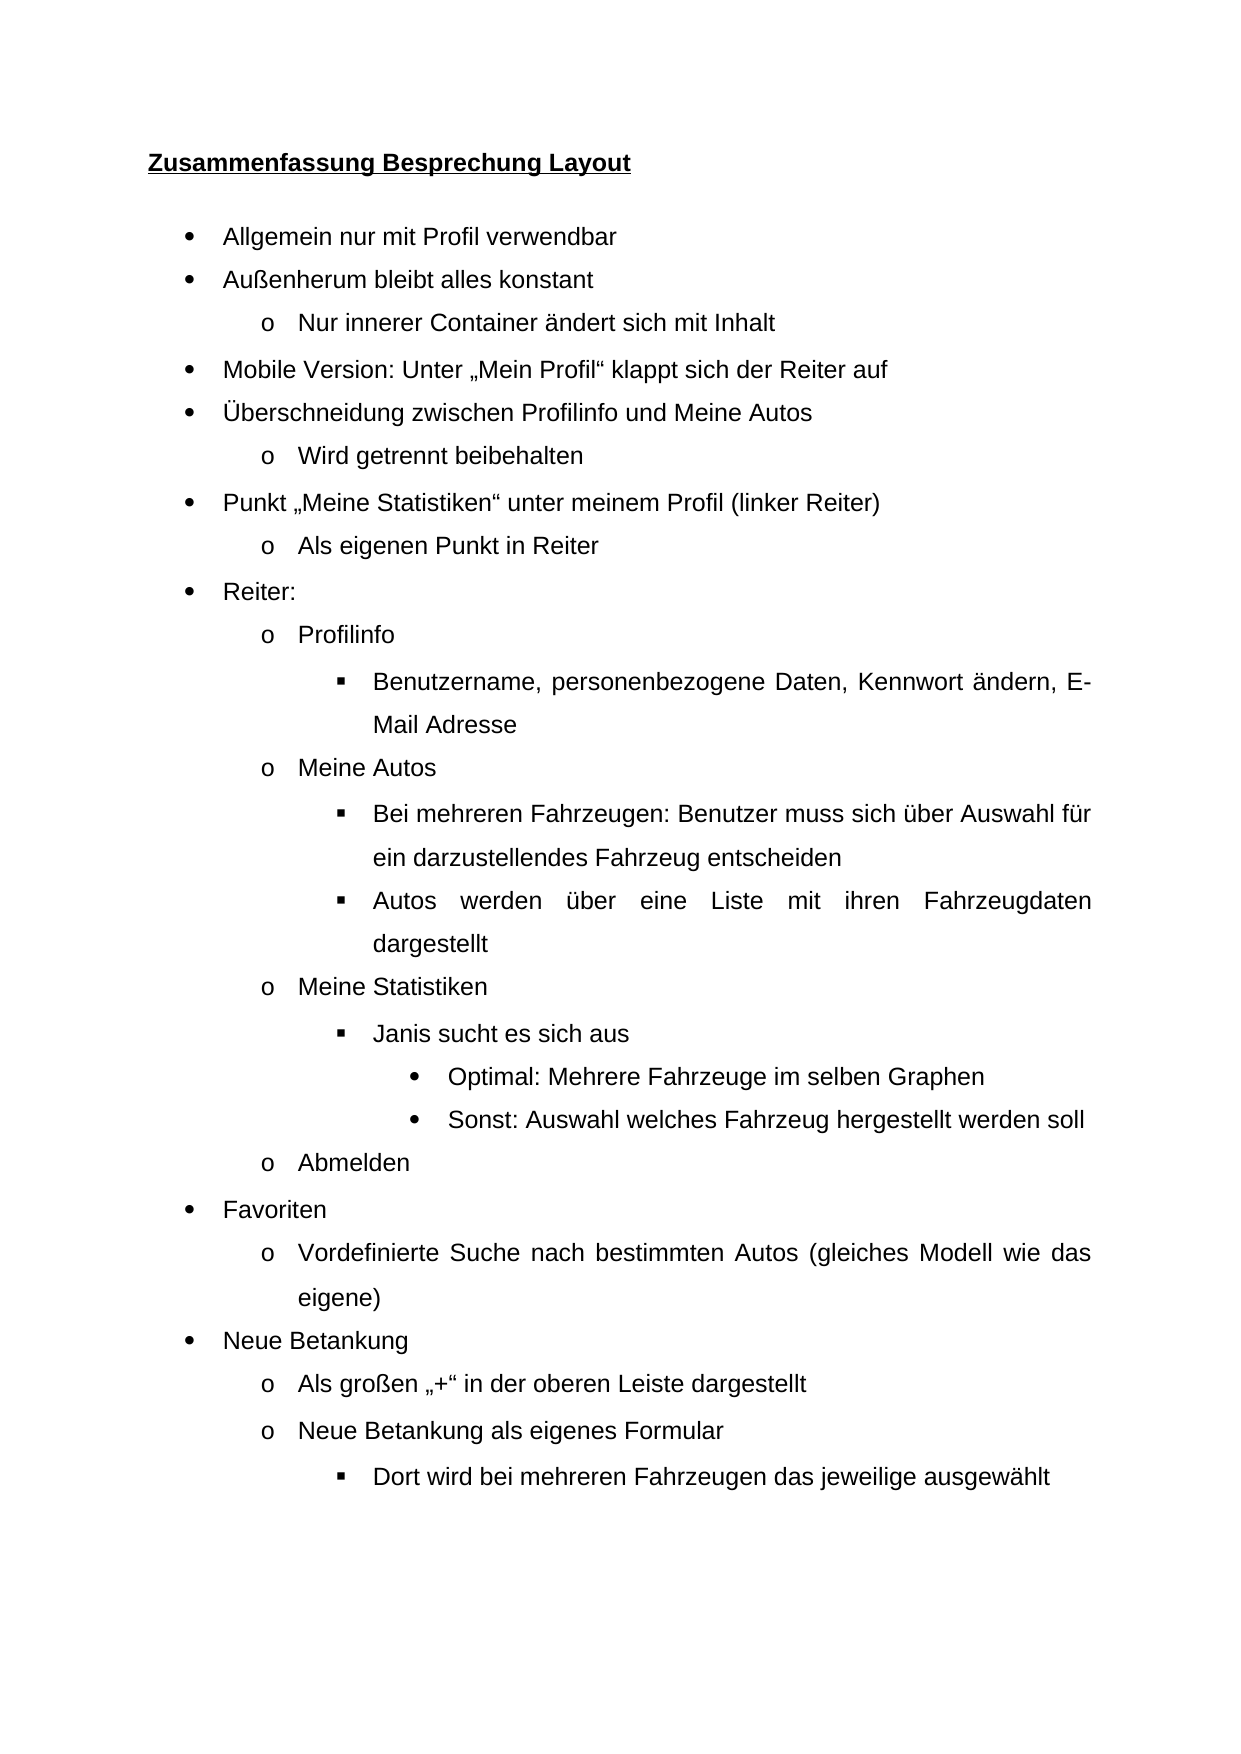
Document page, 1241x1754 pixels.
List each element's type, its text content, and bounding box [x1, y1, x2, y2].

list Überschneidung zwischen Profilinfo und Meine Autos [185, 398, 1093, 427]
list Vordefinierte Suche nach bestimmten Autos (gleiches Modell wie das eigene) [260, 1238, 1093, 1312]
list Favoriten [185, 1194, 1093, 1223]
list Benutzername, personenbezogene Daten, Kennwort ändern, E-Mail Adresse [335, 667, 1093, 739]
list Abmelden [260, 1148, 1093, 1179]
list Bei mehreren Fahrzeugen: Benutzer muss sich über Auswahl für ein darzustellendes Fahrzeug entscheiden [335, 799, 1093, 871]
list Dort wird bei mehreren Fahrzeugen das jeweilige ausgewählt [335, 1462, 1093, 1491]
list Reiter: [185, 577, 1093, 606]
list Als großen „+“ in der oberen Leiste dargestellt [260, 1369, 1093, 1400]
list Sonst: Auswahl welches Fahrzeug hergestellt werden soll [410, 1105, 1093, 1134]
list Punkt „Meine Statistiken“ unter meinem Profil (linker Reiter) [185, 488, 1093, 516]
list Autos werden über eine Liste mit ihren Fahrzeugdaten dargestellt [335, 886, 1093, 958]
list Meine Statistiken [260, 972, 1093, 1003]
list Außenherum bleibt alles konstant [185, 265, 1093, 294]
text Zusammenfassung Besprechung Layout [148, 148, 1093, 176]
list Wird getrennt beibehalten [260, 441, 1093, 472]
list Janis sucht es sich aus [335, 1018, 1093, 1047]
list Neue Betankung [185, 1326, 1093, 1355]
list Optimal: Mehrere Fahrzeuge im selben Graphen [410, 1062, 1093, 1091]
list Nur innerer Container ändert sich mit Inhalt [260, 308, 1093, 339]
list Neue Betankung als eigenes Formular [260, 1416, 1093, 1447]
list Als eigenen Punkt in Reiter [260, 531, 1093, 562]
list Allgemein nur mit Profil verwendbar [185, 222, 1093, 251]
list Meine Autos [260, 753, 1093, 784]
list Profilinfo [260, 620, 1093, 651]
list Mobile Version: Unter „Mein Profil“ klappt sich der Reiter auf [185, 355, 1093, 384]
